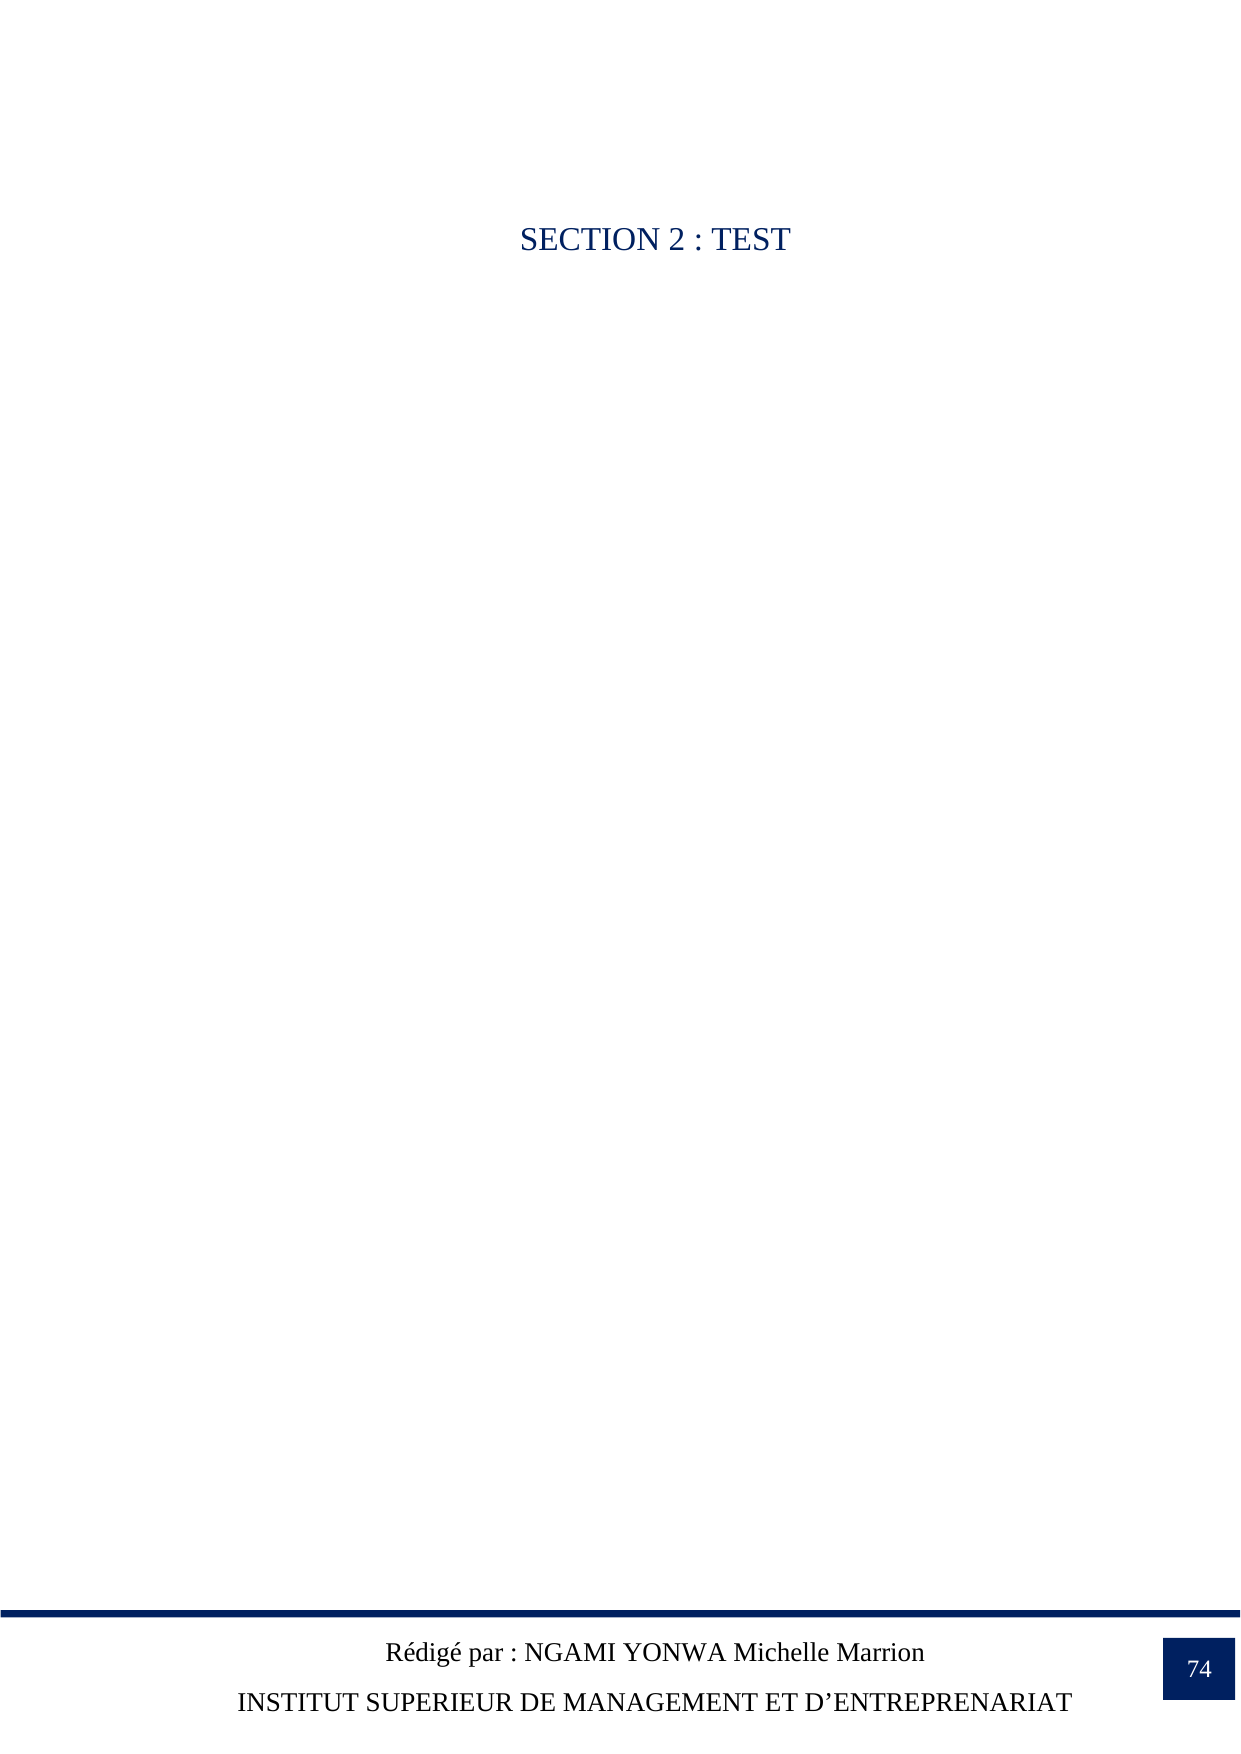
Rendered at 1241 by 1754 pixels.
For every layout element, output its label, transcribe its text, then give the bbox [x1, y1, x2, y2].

text SECTION 2 : TEST [148, 219, 1162, 258]
